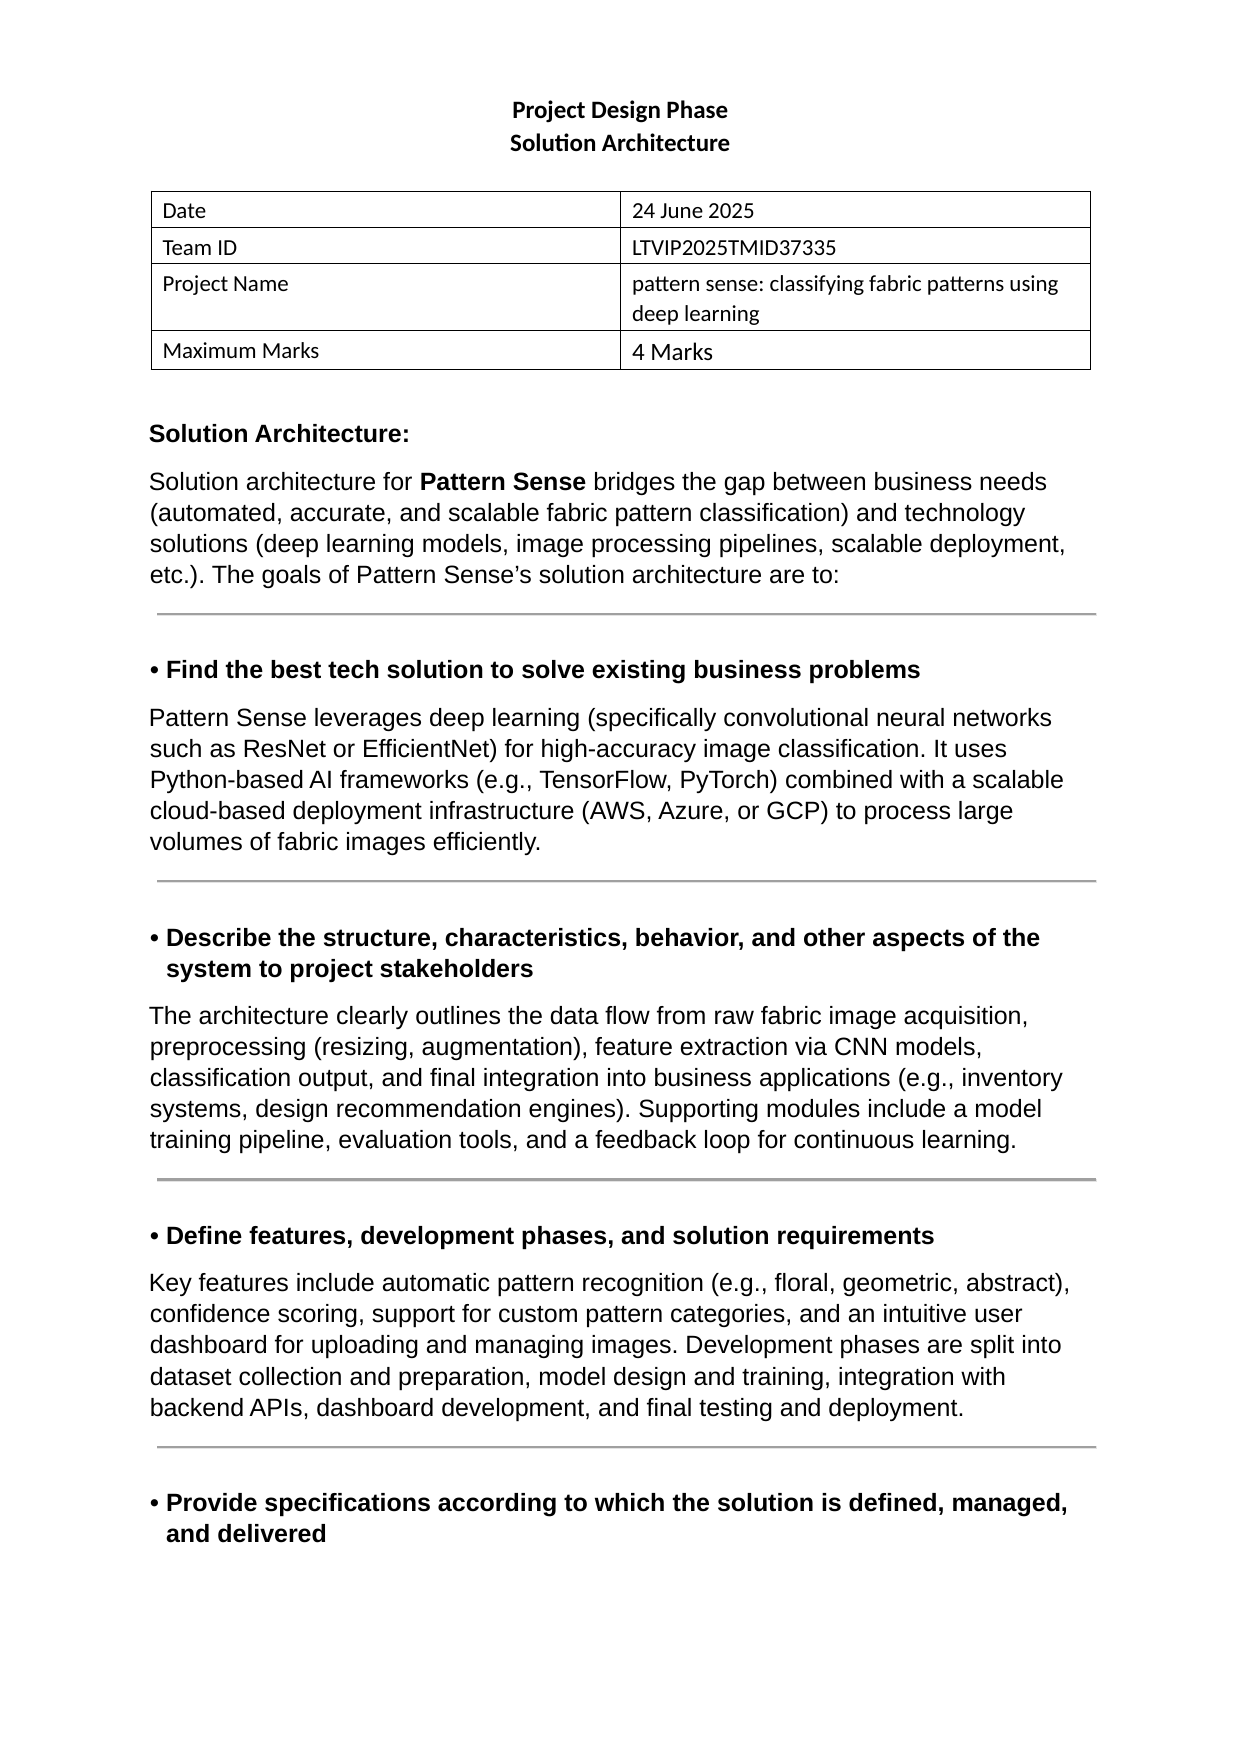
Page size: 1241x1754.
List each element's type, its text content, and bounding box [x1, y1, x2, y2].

text The architecture clearly outlines the data flow from raw fabric image acquisition, preprocessing (resizing, augmentation), feature extraction via CNN models, classification output, and final integration into business applications (e.g., inventory systems, design recommendation engines). Supporting modules include a model training pipeline, evaluation tools, and a feedback loop for continuous learning. [148, 1001, 1097, 1154]
text Solution Architecture: [148, 419, 1097, 448]
table_header 24 June 2025 [621, 192, 1090, 227]
text Solution architecture for Pattern Sense bridges the gap between business needs (automated, accurate, and scalable fabric pattern classification) and technology solutions (deep learning models, image processing pipelines, scalable deployment, etc.). The goals of Pattern Sense’s solution architecture are to: [148, 467, 1097, 589]
table_cell Project Name [152, 264, 620, 330]
text Key features include automatic pattern recognition (e.g., floral, geometric, abstract), confidence scoring, support for custom pattern categories, and an intuitive user dashboard for uploading and managing images. Development phases are split into dataset collection and preparation, model design and training, integration with backend APIs, dashboard development, and final testing and deployment. [148, 1268, 1097, 1421]
table_cell pattern sense: classifying fabric patterns using deep learning [621, 264, 1090, 330]
list Describe the structure, characteristics, behavior, and other aspects of the system to project stakeholders [150, 922, 1097, 982]
table_cell 4 Marks [621, 331, 1090, 369]
text Solution Architecture [150, 127, 1090, 157]
text Project Design Phase [150, 94, 1090, 124]
table_cell Maximum Marks [152, 331, 620, 369]
list Provide specifications according to which the solution is defined, managed, and delivered [150, 1488, 1097, 1548]
table_header Date [152, 192, 620, 227]
table_cell LTVIP2025TMID37335 [621, 228, 1090, 263]
text Pattern Sense leverages deep learning (specifically convolutional neural networks such as ResNet or EfficientNet) for high-accuracy image classification. It uses Python-based AI frameworks (e.g., TensorFlow, PyTorch) combined with a scalable cloud-based deployment infrastructure (AWS, Azure, or GCP) to process large volumes of fabric images efficiently. [148, 703, 1097, 856]
list Find the best tech solution to solve existing business problems [150, 655, 1097, 684]
list Define features, development phases, and solution requirements [150, 1221, 1097, 1249]
table_cell Team ID [152, 228, 620, 263]
